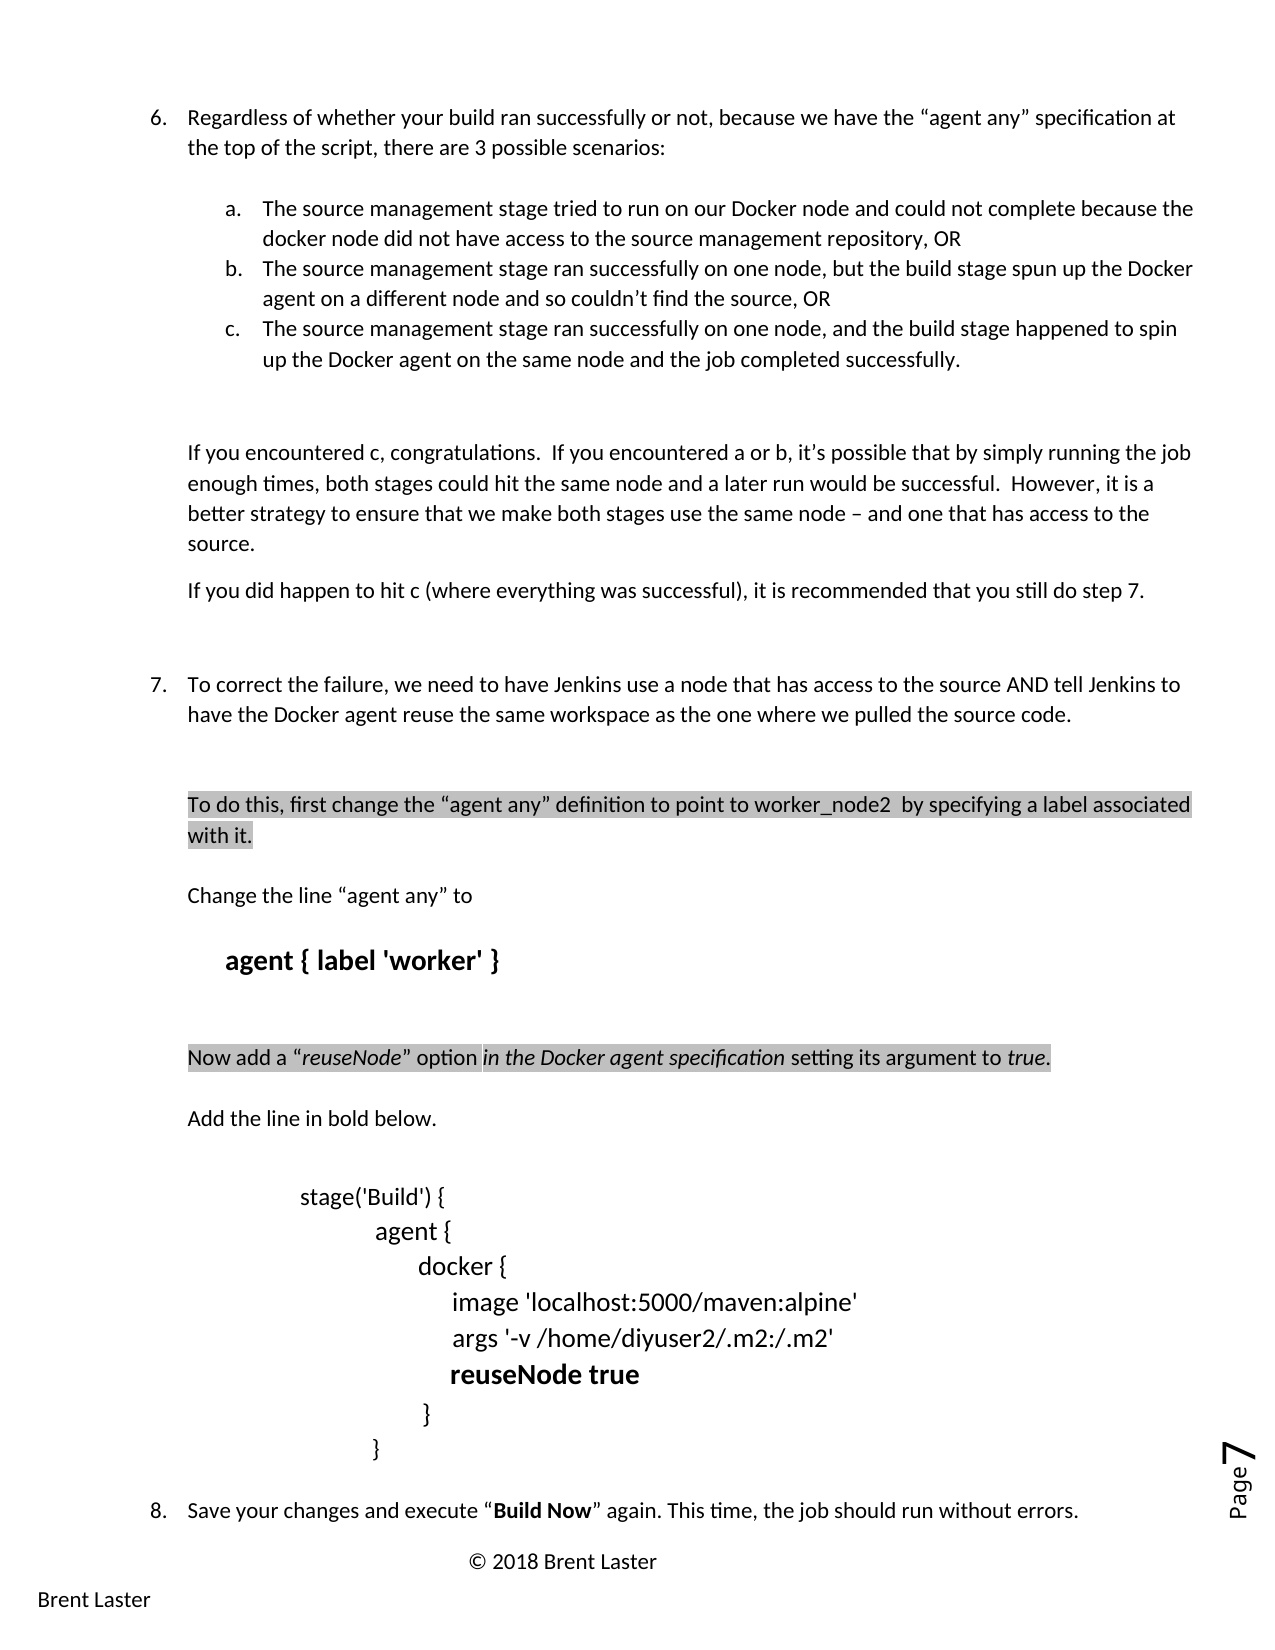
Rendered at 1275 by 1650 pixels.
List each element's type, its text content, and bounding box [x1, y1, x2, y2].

text args '-v /home/diyuser2/.m2:/.m2' [225, 1321, 1200, 1354]
list To do this, first change the “agent any” definition to point to worker_node2 by specifying a label associated with it. [187, 791, 1200, 849]
text } [225, 1433, 1200, 1464]
text image 'localhost:5000/maven:alpine' [225, 1285, 1200, 1318]
text stage('Build') { [300, 1181, 1200, 1212]
text agent { [225, 1214, 1200, 1247]
list Now add a “reuseNode” option in the Docker agent specification setting its argument to true. [187, 1043, 1200, 1072]
list Change the line “agent any” to [187, 881, 1200, 909]
text If you did happen to hit c (where everything was successful), it is recommended that you still do step 7. [187, 576, 1200, 604]
list The source management stage ran successfully on one node, but the build stage spun up the Docker agent on a different node and so couldn’t find the source, OR [225, 254, 1200, 312]
list agent { label 'worker' } [187, 942, 1200, 977]
list To correct the failure, we need to have Jenkins use a node that has access to the source AND tell Jenkins to have the Docker agent reuse the same workspace as the one where we pulled the source code. [150, 670, 1200, 728]
list Save your changes and execute “Build Now” again. This time, the job should run without errors. [150, 1496, 1200, 1524]
list Regardless of whether your build ran successfully or not, because we have the “agent any” specification at the top of the script, there are 3 possible scenarios: [150, 103, 1200, 161]
list The source management stage tried to run on our Docker node and could not complete because the docker node did not have access to the source management repository, OR [225, 194, 1200, 252]
list The source management stage ran successfully on one node, and the build stage happened to spin up the Docker agent on the same node and the job completed successfully. [225, 314, 1200, 373]
text If you encountered c, congratulations. If you encountered a or b, it’s possible that by simply running the job enough times, both stages could hit the same node and a later run would be successful. However, it is a better strategy to ensure that we make both stages use the same node – and one that has access to the source. [187, 438, 1200, 557]
text } [225, 1395, 1200, 1431]
text docker { [225, 1249, 1200, 1283]
list Add the line in bold below. [187, 1104, 1200, 1132]
text reuseNode true [225, 1356, 1200, 1392]
